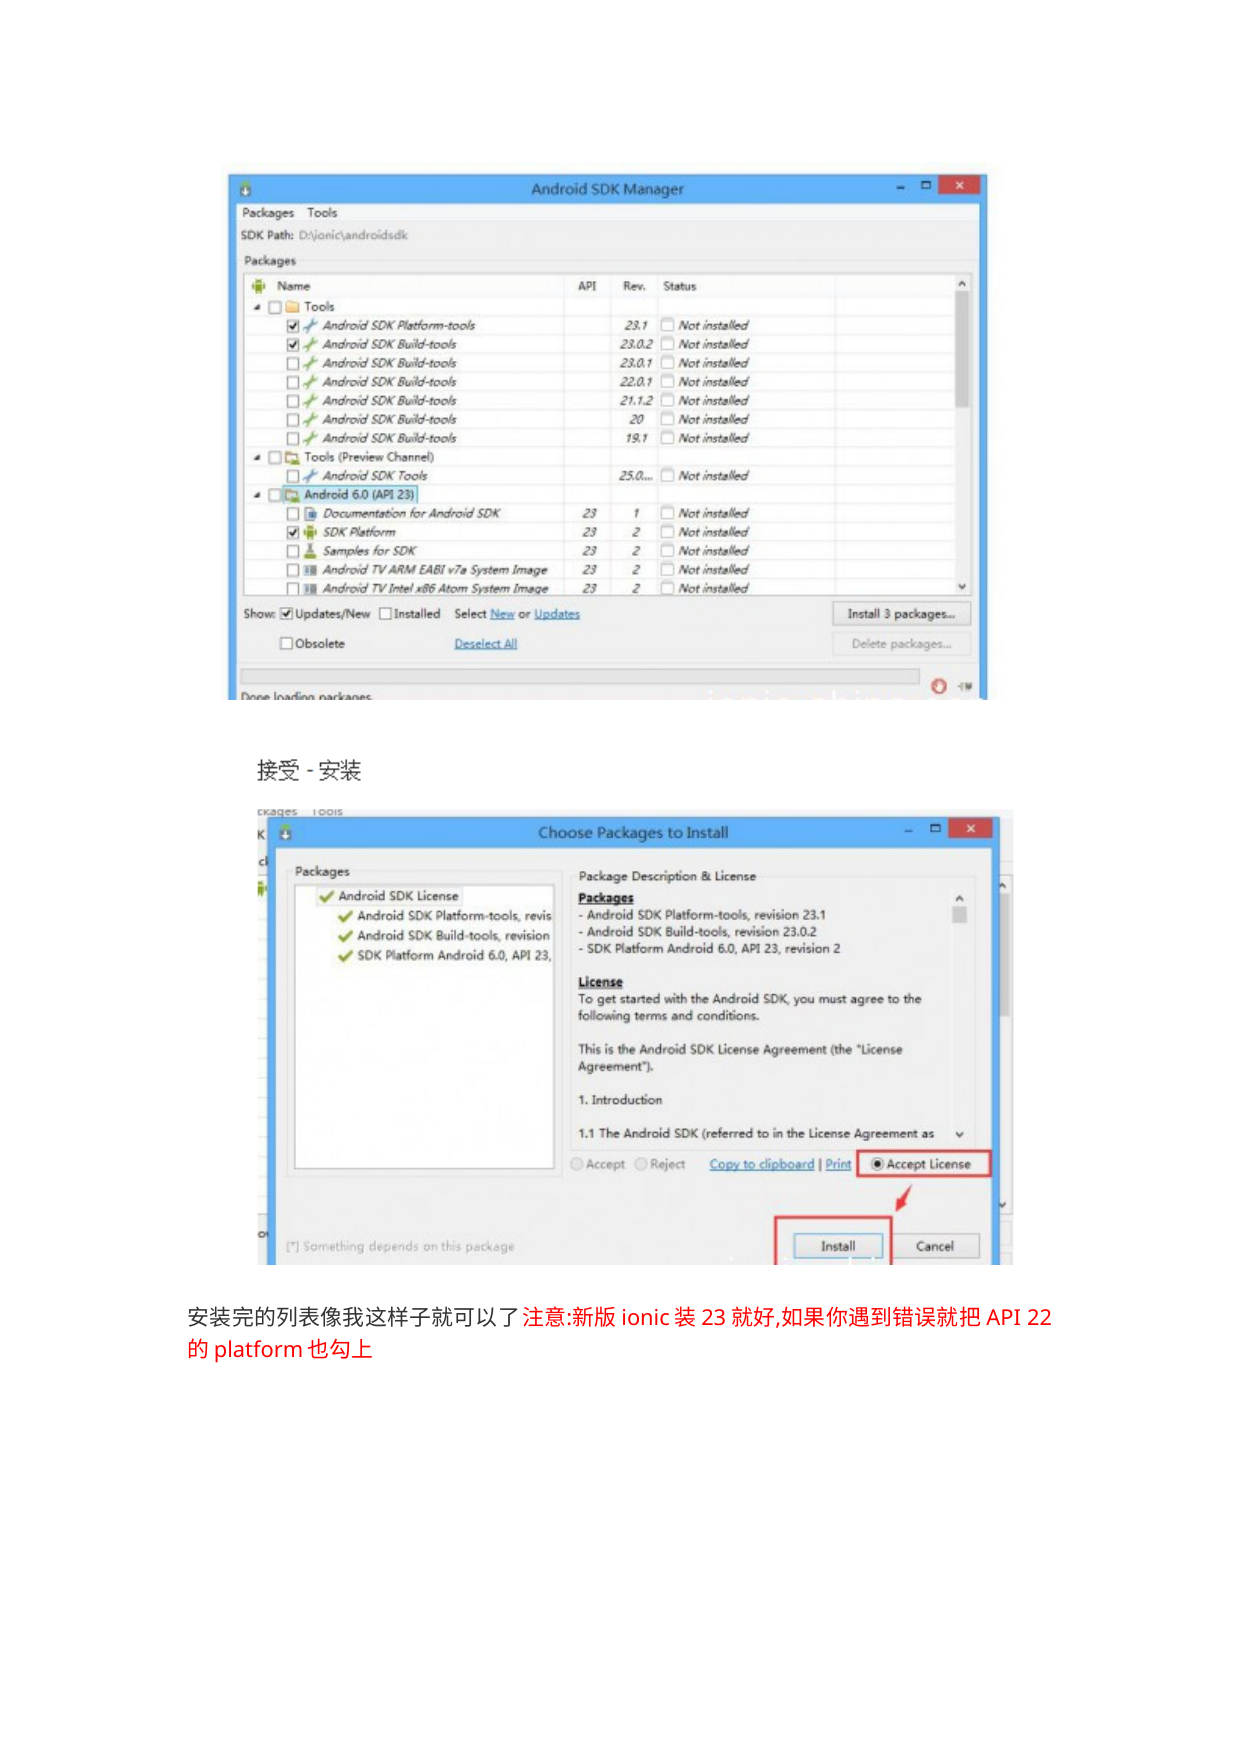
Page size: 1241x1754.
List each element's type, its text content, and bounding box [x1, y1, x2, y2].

picture [187, 162, 1036, 700]
text 安装完的列表像我这样子就可以了注意:新版ionic装23就好,如果你遇到错误就把API 22的platform也勾上 [187, 1299, 1053, 1364]
picture [187, 747, 1053, 1265]
